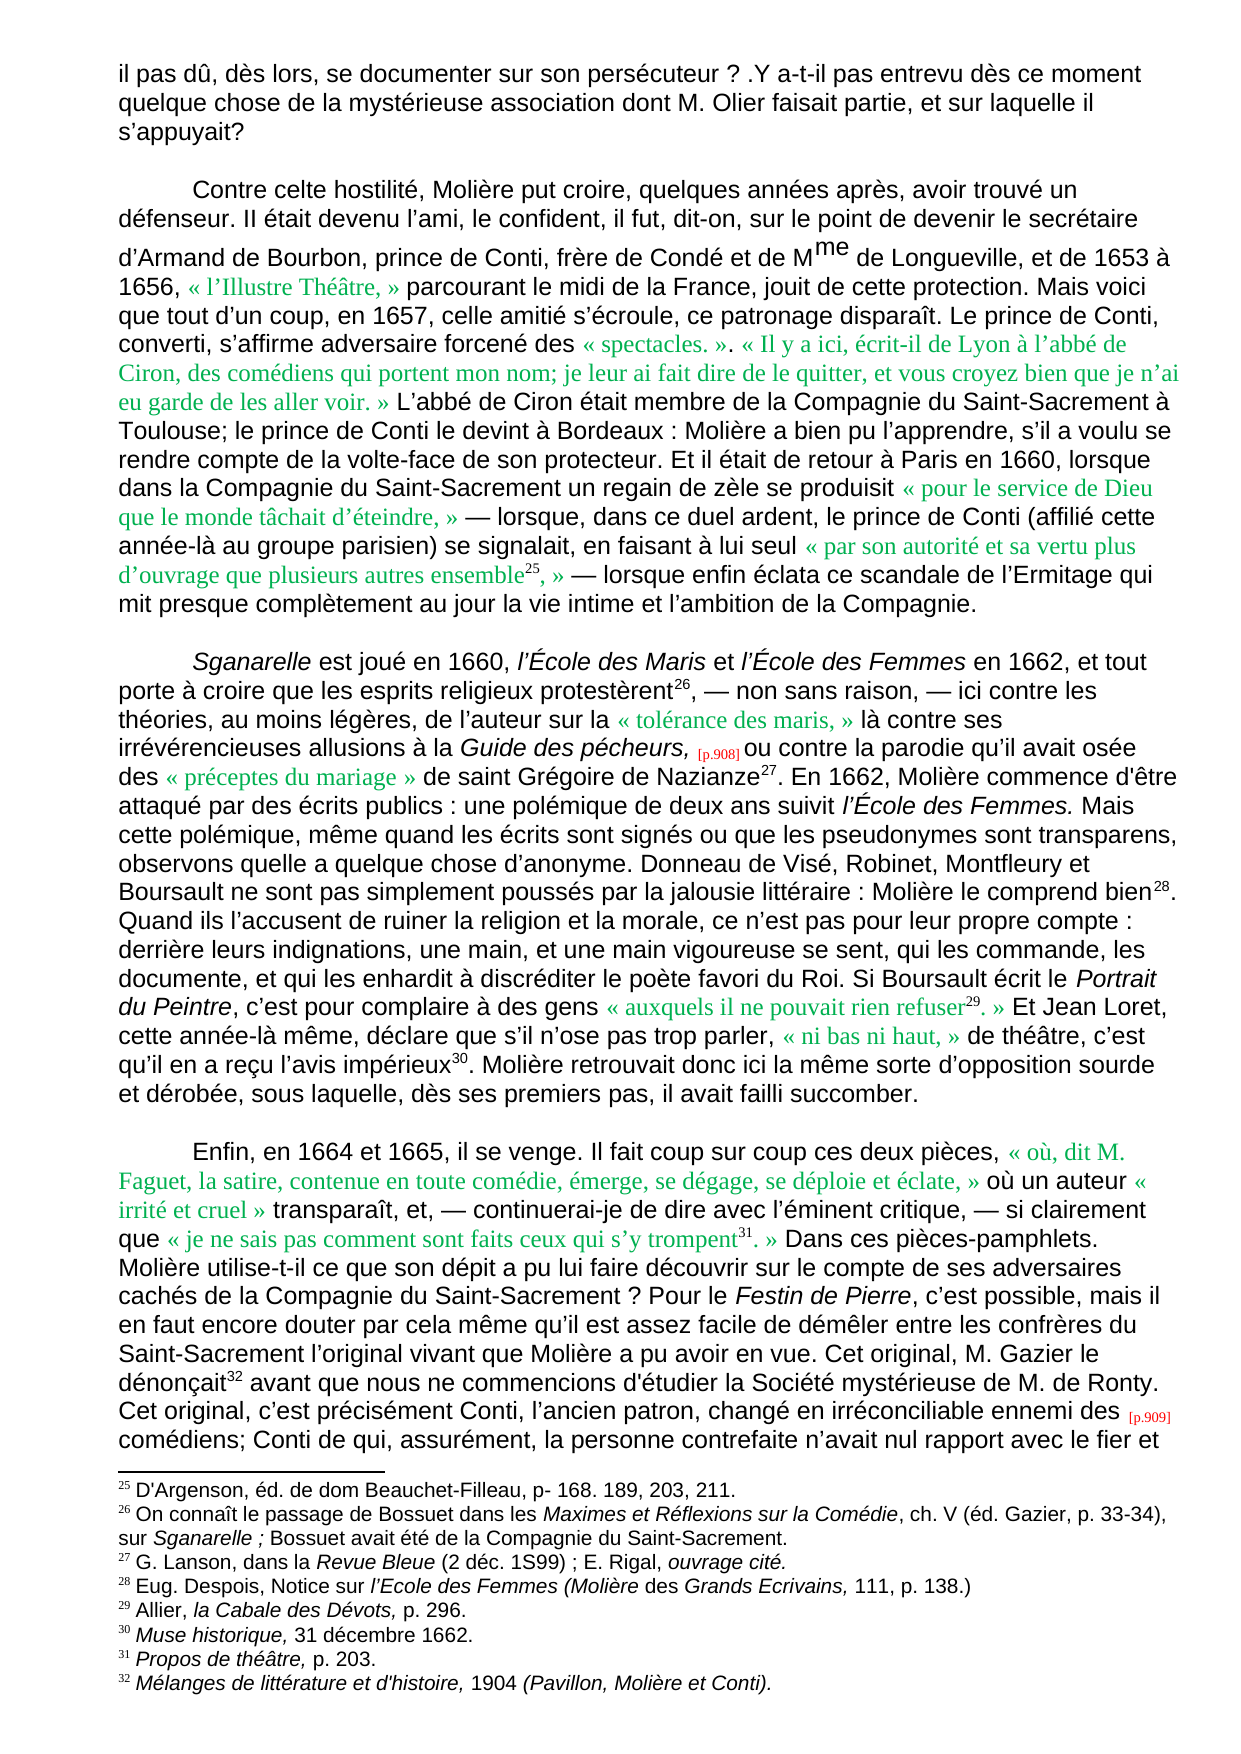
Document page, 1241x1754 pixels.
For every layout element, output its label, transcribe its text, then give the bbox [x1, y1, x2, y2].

text Contre celte hostilité, Molière put croire, quelques années après, avoir trouvé un défenseur. II était devenu l’ami, le confident, il fut, dit-on, sur le point de devenir le secrétaire d’Armand de Bourbon, prince de Conti, frère de Condé et de Mme de Longueville, et de 1653 à 1656, « l’Illustre Théâtre, » parcourant le midi de la France, jouit de cette protection. Mais voici que tout d’un coup, en 1657, celle amitié s’écroule, ce patronage disparaît. Le prince de Conti, converti, s’affirme adversaire forcené des « spectacles. ». « Il y a ici, écrit-il de Lyon à l’abbé de Ciron, des comédiens qui portent mon nom; je leur ai fait dire de le quitter, et vous croyez bien que je n’ai eu garde de les aller voir. » L’abbé de Ciron était membre de la Compagnie du Saint-Sacrement à Toulouse; le prince de Conti le devint à Bordeaux : Molière a bien pu l’apprendre, s’il a voulu se rendre compte de la volte-face de son protecteur. Et il était de retour à Paris en 1660, lorsque dans la Compagnie du Saint-Sacrement un regain de zèle se produisit « pour le service de Dieu que le monde tâchait d’éteindre, » — lorsque, dans ce duel ardent, le prince de Conti (affilié cette année-là au groupe parisien) se signalait, en faisant à lui seul « par son autorité et sa vertu plus d’ouvrage que plusieurs autres ensemble, » — lorsque enfin éclata ce scandale de l’Ermitage qui mit presque complètement au jour la vie intime et l’ambition de la Compagnie. [118, 175, 1181, 618]
text Sganarelle est joué en 1660, l’École des Maris et l’École des Femmes en 1662, et tout porte à croire que les esprits religieux protestèrent, — non sans raison, — ici contre les théories, au moins légères, de l’auteur sur la « tolérance des maris, » là contre ses irrévérencieuses allusions à la Guide des pécheurs, [p.908] ou contre la parodie qu’il avait osée des « préceptes du mariage » de saint Grégoire de Nazianze. En 1662, Molière commence d'être attaqué par des écrits publics : une polémique de deux ans suivit l’École des Femmes. Mais cette polémique, même quand les écrits sont signés ou que les pseudonymes sont transparens, observons quelle a quelque chose d’anonyme. Donneau de Visé, Robinet, Montfleury et Boursault ne sont pas simplement poussés par la jalousie littéraire : Molière le comprend bien. Quand ils l’accusent de ruiner la religion et la morale, ce n’est pas pour leur propre compte : derrière leurs indignations, une main, et une main vigoureuse se sent, qui les commande, les documente, et qui les enhardit à discréditer le poète favori du Roi. Si Boursault écrit le Portrait du Peintre, c’est pour complaire à des gens « auxquels il ne pouvait rien refuser. » Et Jean Loret, cette année-là même, déclare que s’il n’ose pas trop parler, « ni bas ni haut, » de théâtre, c’est qu’il en a reçu l’avis impérieux. Molière retrouvait donc ici la même sorte d’opposition sourde et dérobée, sous laquelle, dès ses premiers pas, il avait failli succomber. [118, 647, 1181, 1108]
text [118, 1137, 1181, 1454]
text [118, 59, 1181, 145]
